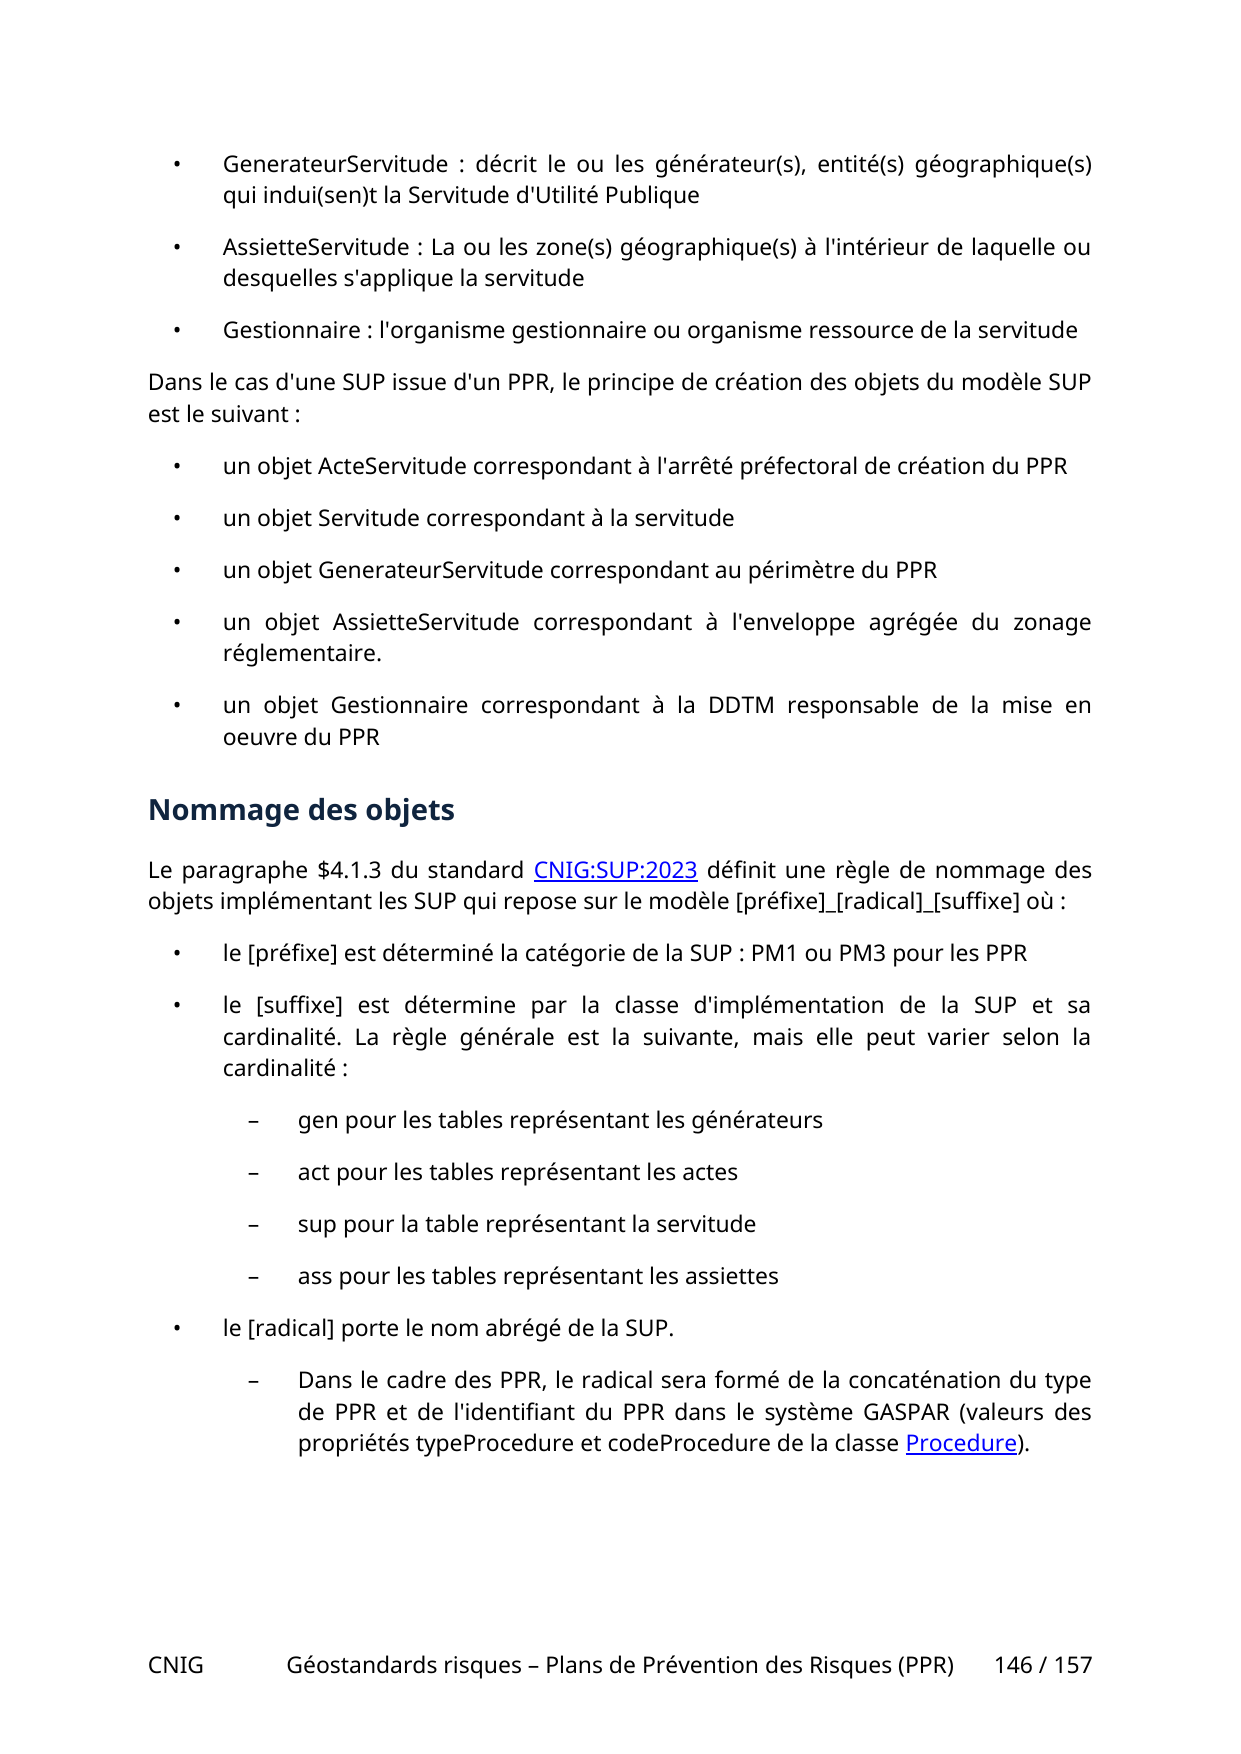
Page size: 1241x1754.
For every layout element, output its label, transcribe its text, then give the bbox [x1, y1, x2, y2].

list un objet GenerateurServitude correspondant au périmètre du PPR [173, 554, 1093, 585]
list act pour les tables représentant les actes [248, 1156, 1093, 1187]
list Dans le cadre des PPR, le radical sera formé de la concaténation du type de PPR et de l'identifiant du PPR dans le système GASPAR (valeurs des propriétés typeProcedure et codeProcedure de la classe Procedure). [248, 1364, 1093, 1458]
list un objet AssietteServitude correspondant à l'enveloppe agrégée du zonage réglementaire. [173, 606, 1093, 668]
list le [préfixe] est déterminé la catégorie de la SUP : PM1 ou PM3 pour les PPR [173, 937, 1093, 968]
text Dans le cas d'une SUP issue d'un PPR, le principe de création des objets du modèle SUP est le suivant : [148, 366, 1093, 429]
text Le paragraphe $4.1.3 du standard CNIG:SUP:2023 définit une règle de nommage des objets implémentant les SUP qui repose sur le modèle [préfixe]_[radical]_[suffixe] où : [148, 854, 1093, 916]
list le [radical] porte le nom abrégé de la SUP. [173, 1312, 1093, 1343]
list Gestionnaire : l'organisme gestionnaire ou organisme ressource de la servitude [173, 314, 1093, 346]
subtitle Nommage des objets [148, 789, 1093, 829]
list le [suffixe] est détermine par la classe d'implémentation de la SUP et sa cardinalité. La règle générale est la suivante, mais elle peut varier selon la cardinalité : [173, 989, 1093, 1083]
list un objet Gestionnaire correspondant à la DDTM responsable de la mise en oeuvre du PPR [173, 689, 1093, 752]
list gen pour les tables représentant les générateurs [248, 1104, 1093, 1135]
list ass pour les tables représentant les assiettes [248, 1260, 1093, 1291]
list GenerateurServitude : décrit le ou les générateur(s), entité(s) géographique(s) qui indui(sen)t la Servitude d'Utilité Publique [173, 148, 1093, 210]
list sup pour la table représentant la servitude [248, 1208, 1093, 1239]
list un objet Servitude correspondant à la servitude [173, 502, 1093, 533]
list AssietteServitude : La ou les zone(s) géographique(s) à l'intérieur de laquelle ou desquelles s'applique la servitude [173, 231, 1093, 293]
list un objet ActeServitude correspondant à l'arrêté préfectoral de création du PPR [173, 450, 1093, 481]
